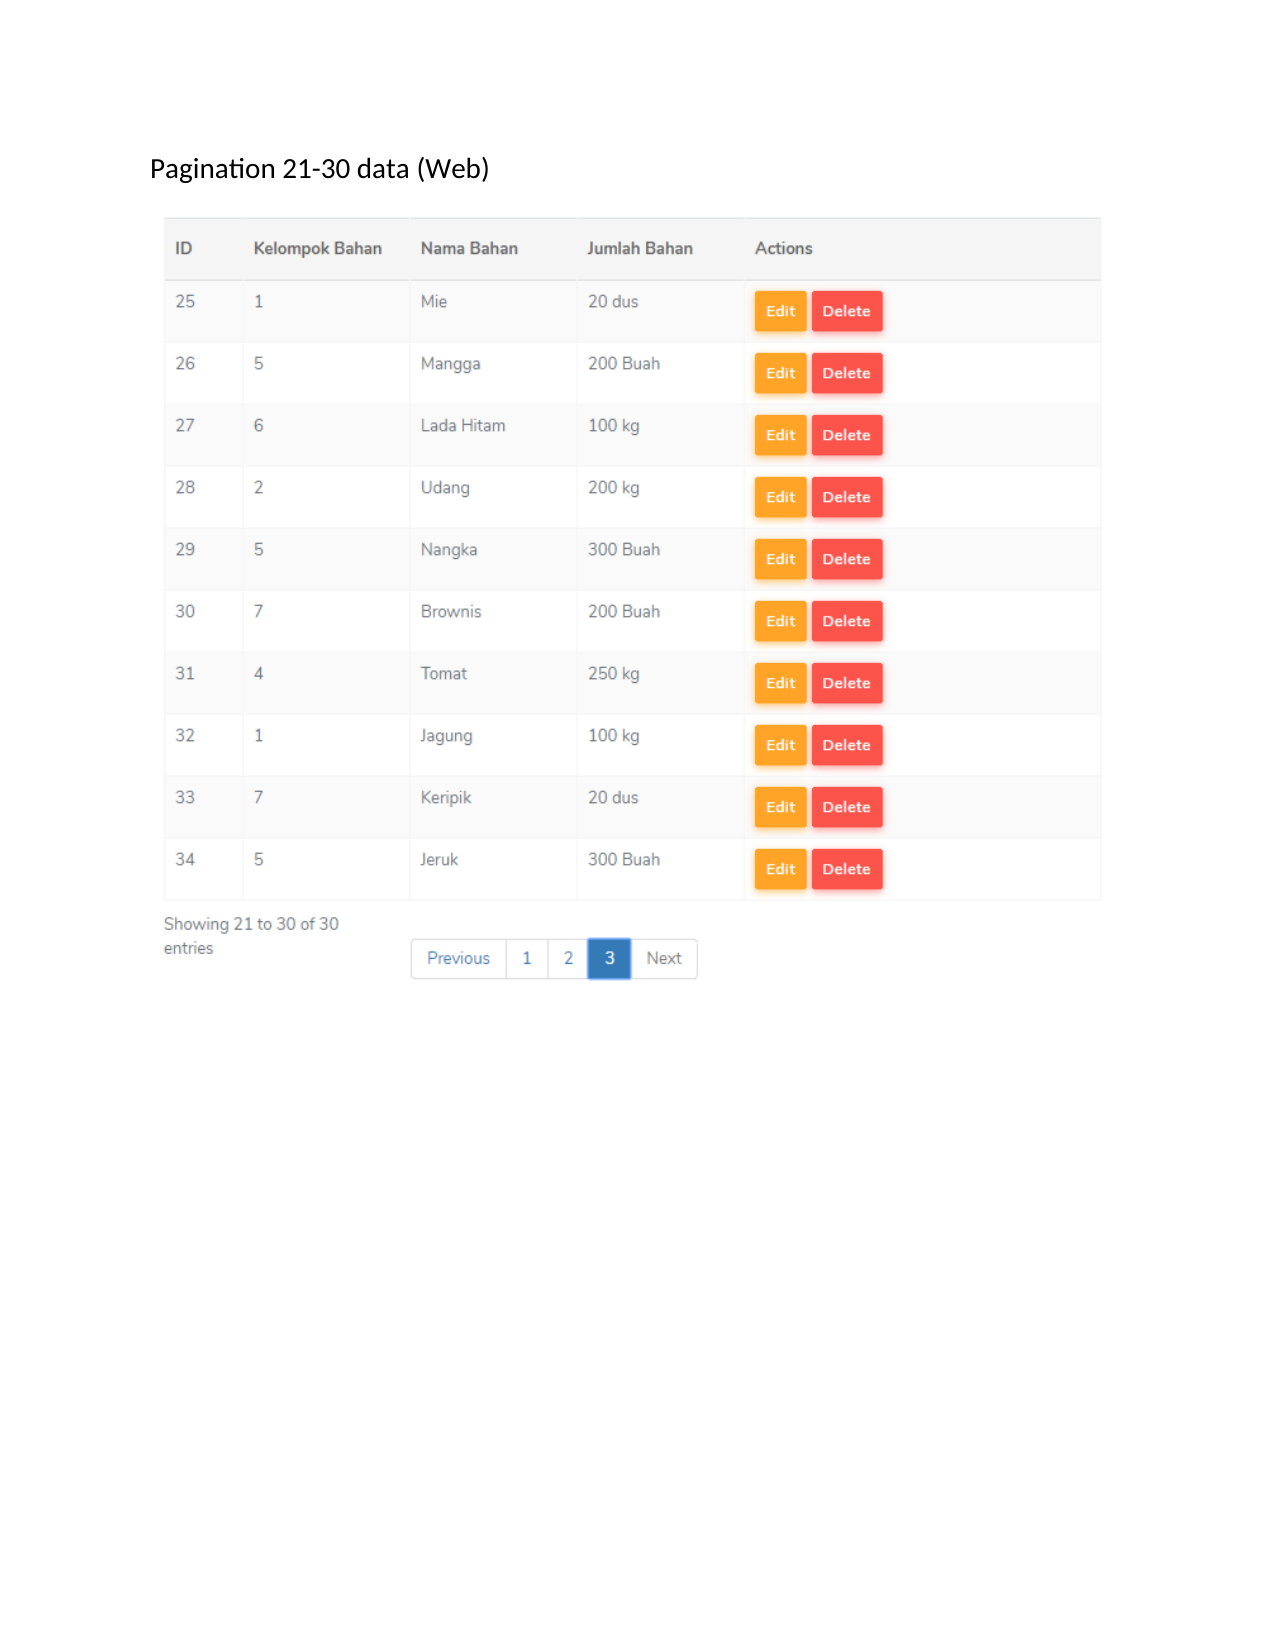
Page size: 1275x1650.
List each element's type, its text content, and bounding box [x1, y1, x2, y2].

picture [150, 205, 1125, 992]
text Pagination 21-30 data (Web) [150, 150, 1125, 186]
